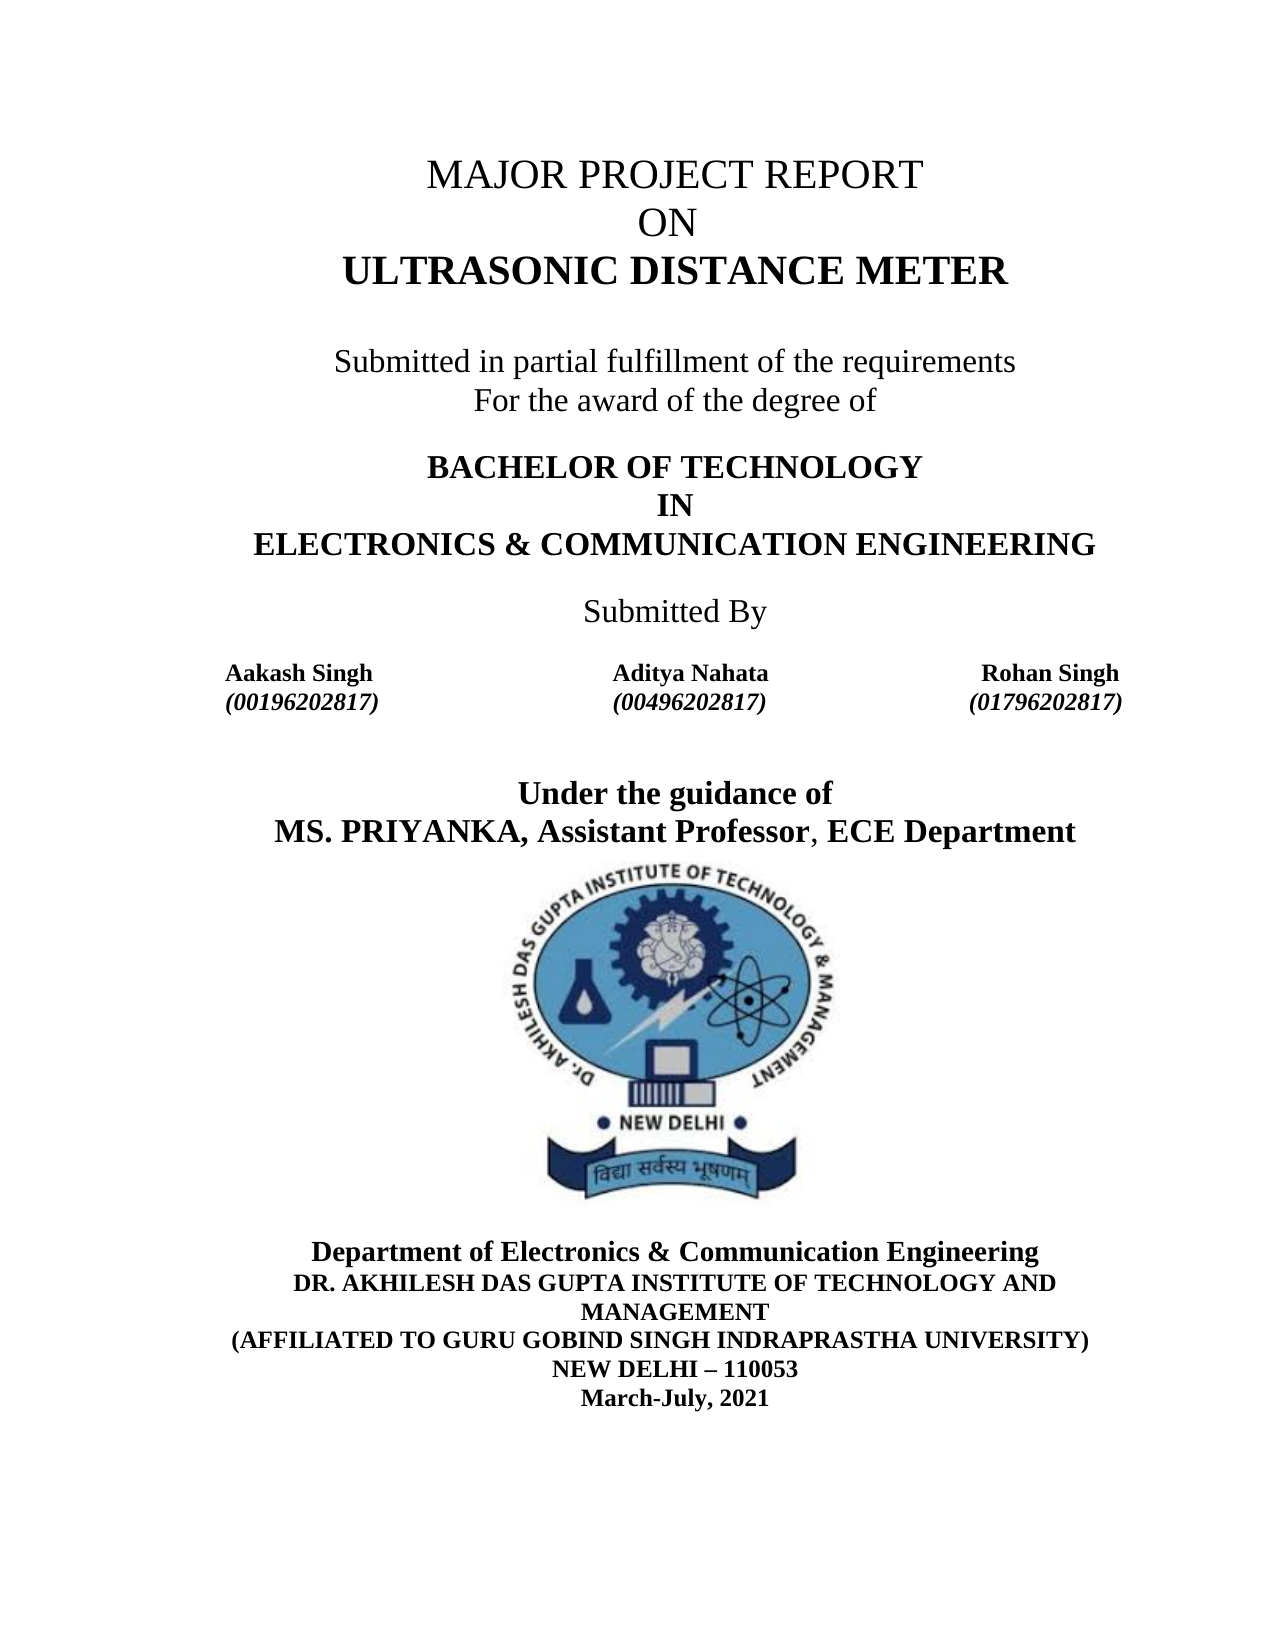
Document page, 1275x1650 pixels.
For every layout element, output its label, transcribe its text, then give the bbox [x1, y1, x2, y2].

text IN [225, 485, 1125, 524]
text (00196202817) (00496202817) (01796202817) [225, 687, 1125, 715]
picture [502, 849, 848, 1206]
text For the award of the degree of [225, 380, 1125, 418]
text Department of Electronics & Communication Engineering [225, 1234, 1125, 1268]
text MAJOR PROJECT REPORT [225, 150, 1125, 198]
text (AFFILIATED TO GURU GOBIND SINGH INDRAPRASTHA UNIVERSITY) [225, 1326, 1125, 1354]
text Submitted in partial fulfillment of the requirements [225, 342, 1125, 380]
text ULTRASONIC DISTANCE METER [225, 246, 1125, 294]
text NEW DELHI – 110053 [225, 1354, 1125, 1383]
text Under the guidance of [225, 773, 1125, 811]
text ON [375, 198, 1125, 246]
text Aakash Singh Aditya Nahata Rohan Singh [225, 658, 1125, 687]
text BACHELOR OF TECHNOLOGY [225, 447, 1125, 485]
text March-July, 2021 [225, 1383, 1125, 1412]
text DR. AKHILESH DAS GUPTA INSTITUTE OF TECHNOLOGY AND MANAGEMENT [225, 1268, 1125, 1326]
text Submitted By [225, 591, 1125, 629]
text ELECTRONICS & COMMUNICATION ENGINEERING [225, 524, 1125, 562]
text MS. PRIYANKA, Assistant Professor, ECE Department [225, 811, 1125, 849]
